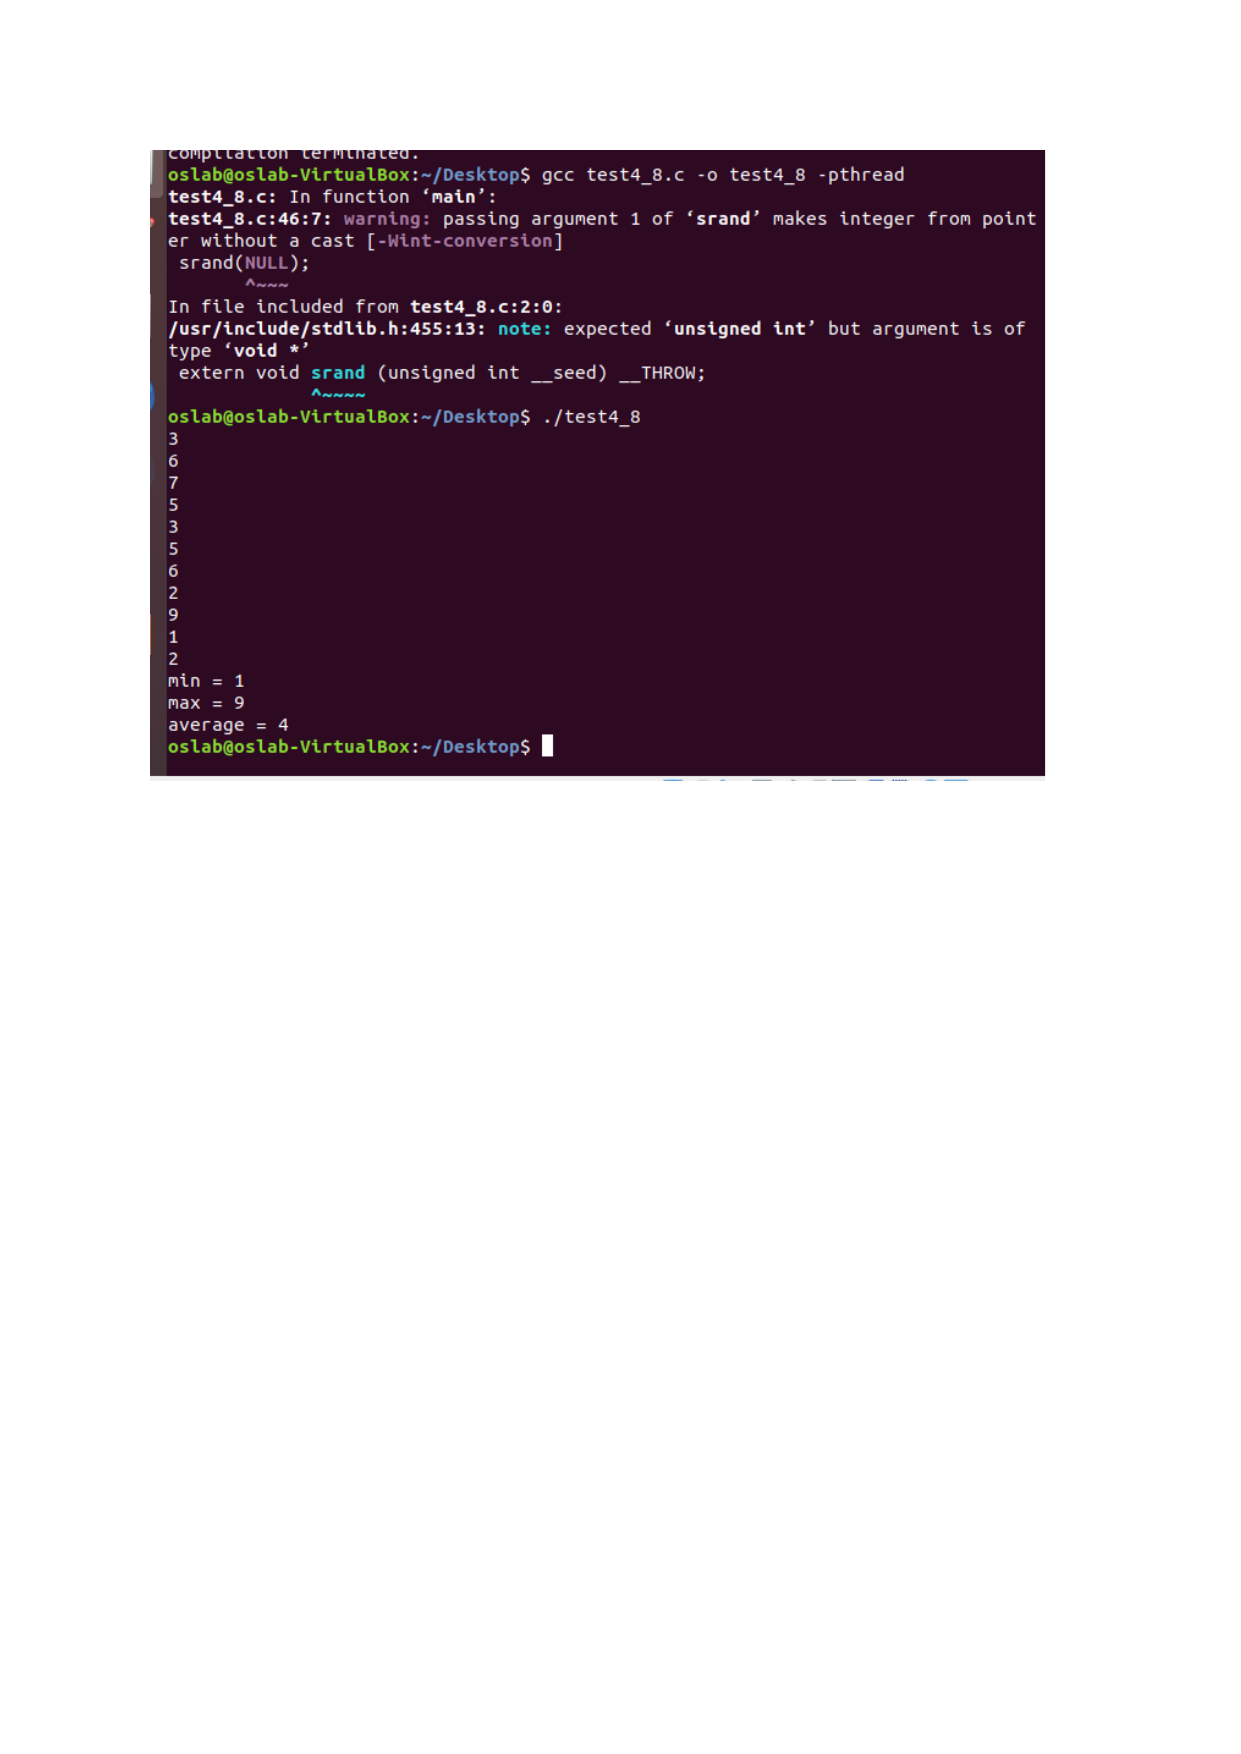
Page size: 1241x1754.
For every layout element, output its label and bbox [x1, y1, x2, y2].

picture [150, 150, 1046, 781]
